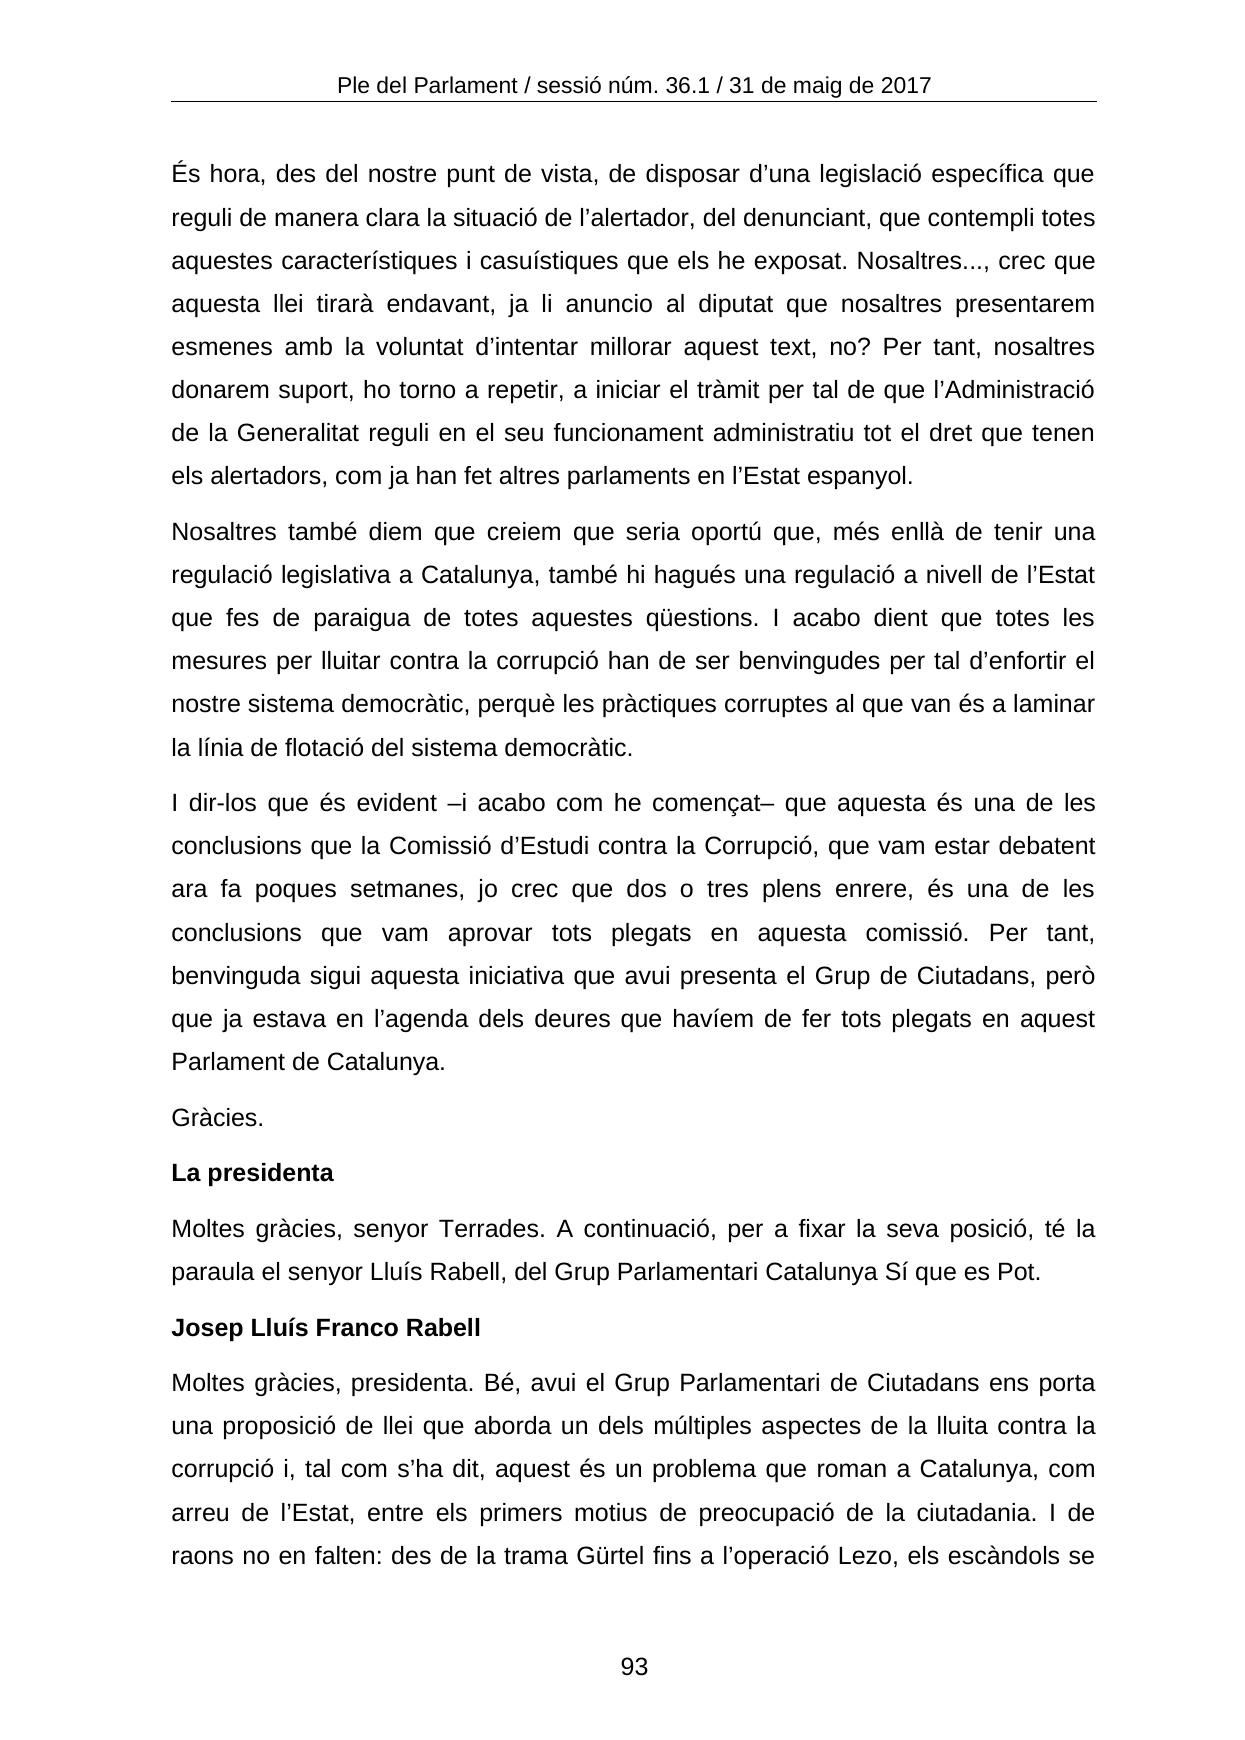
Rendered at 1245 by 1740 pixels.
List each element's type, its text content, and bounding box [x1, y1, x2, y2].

text És hora, des del nostre punt de vista, de disposar d’una legislació específica que reguli de manera clara la situació de l’alertador, del denunciant, que contempli totes aquestes característiques i casuístiques que els he exposat. Nosaltres..., crec que aquesta llei tirarà endavant, ja li anuncio al diputat que nosaltres presentarem esmenes amb la voluntat d’intentar millorar aquest text, no? Per tant, nosaltres donarem suport, ho torno a repetir, a iniciar el tràmit per tal de que l’Administració de la Generalitat reguli en el seu funcionament administratiu tot el dret que tenen els alertadors, com ja han fet altres parlaments en l’Estat espanyol. [171, 159, 1097, 490]
text Moltes gràcies, senyor Terrades. A continuació, per a fixar la seva posició, té la paraula el senyor Lluís Rabell, del Grup Parlamentari Catalunya Sí que es Pot. [171, 1214, 1097, 1286]
text La presidenta [171, 1158, 1097, 1187]
text Josep Lluís Franco Rabell [171, 1313, 1097, 1341]
text Nosaltres també diem que creiem que seria oportú que, més enllà de tenir una regulació legislativa a Catalunya, també hi hagués una regulació a nivell de l’Estat que fes de paraigua de totes aquestes qüestions. I acabo dient que totes les mesures per lluitar contra la corrupció han de ser benvingudes per tal d’enfortir el nostre sistema democràtic, perquè les pràctiques corruptes al que van és a laminar la línia de flotació del sistema democràtic. [171, 517, 1097, 761]
text I dir-los que és evident –i acabo com he començat– que aquesta és una de les conclusions que la Comissió d’Estudi contra la Corrupció, que vam estar debatent ara fa poques setmanes, jo crec que dos o tres plens enrere, és una de les conclusions que vam aprovar tots plegats en aquesta comissió. Per tant, benvinguda sigui aquesta iniciativa que avui presenta el Grup de Ciutadans, però que ja estava en l’agenda dels deures que havíem de fer tots plegats en aquest Parlament de Catalunya. [171, 788, 1097, 1076]
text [171, 1368, 1097, 1569]
text Gràcies. [171, 1103, 1097, 1131]
